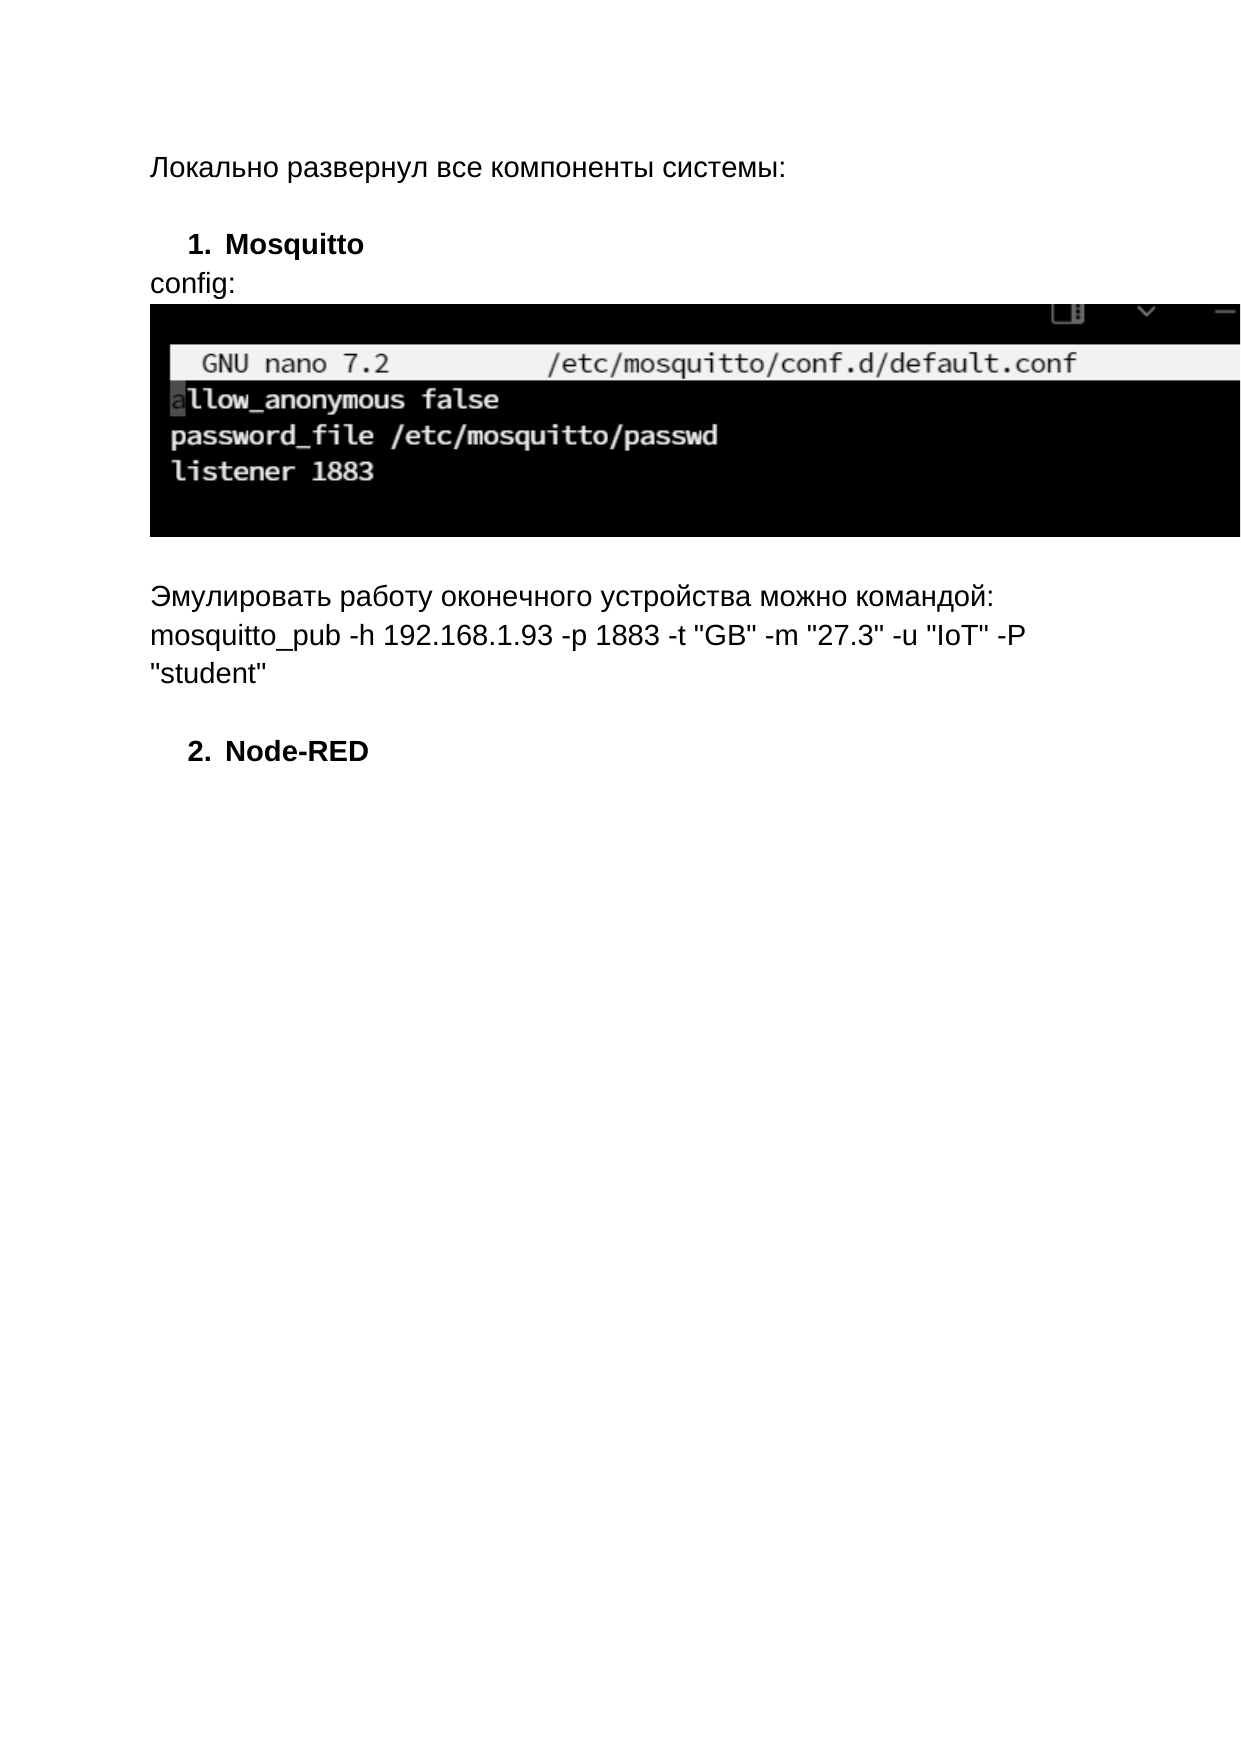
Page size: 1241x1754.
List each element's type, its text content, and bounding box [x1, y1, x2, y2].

list Mosquitto [187, 227, 1090, 261]
list Node-RED [187, 733, 1090, 767]
text config: [150, 266, 1090, 299]
picture [150, 304, 1241, 537]
text mosquitto_pub -h 192.168.1.93 -p 1883 -t "GB" -m "27.3" -u "IoT" -P "student" [150, 618, 1090, 690]
text Локально развернул все компоненты системы: [150, 150, 1090, 183]
text Эмулировать работу оконечного устройства можно командой: [150, 579, 1090, 613]
